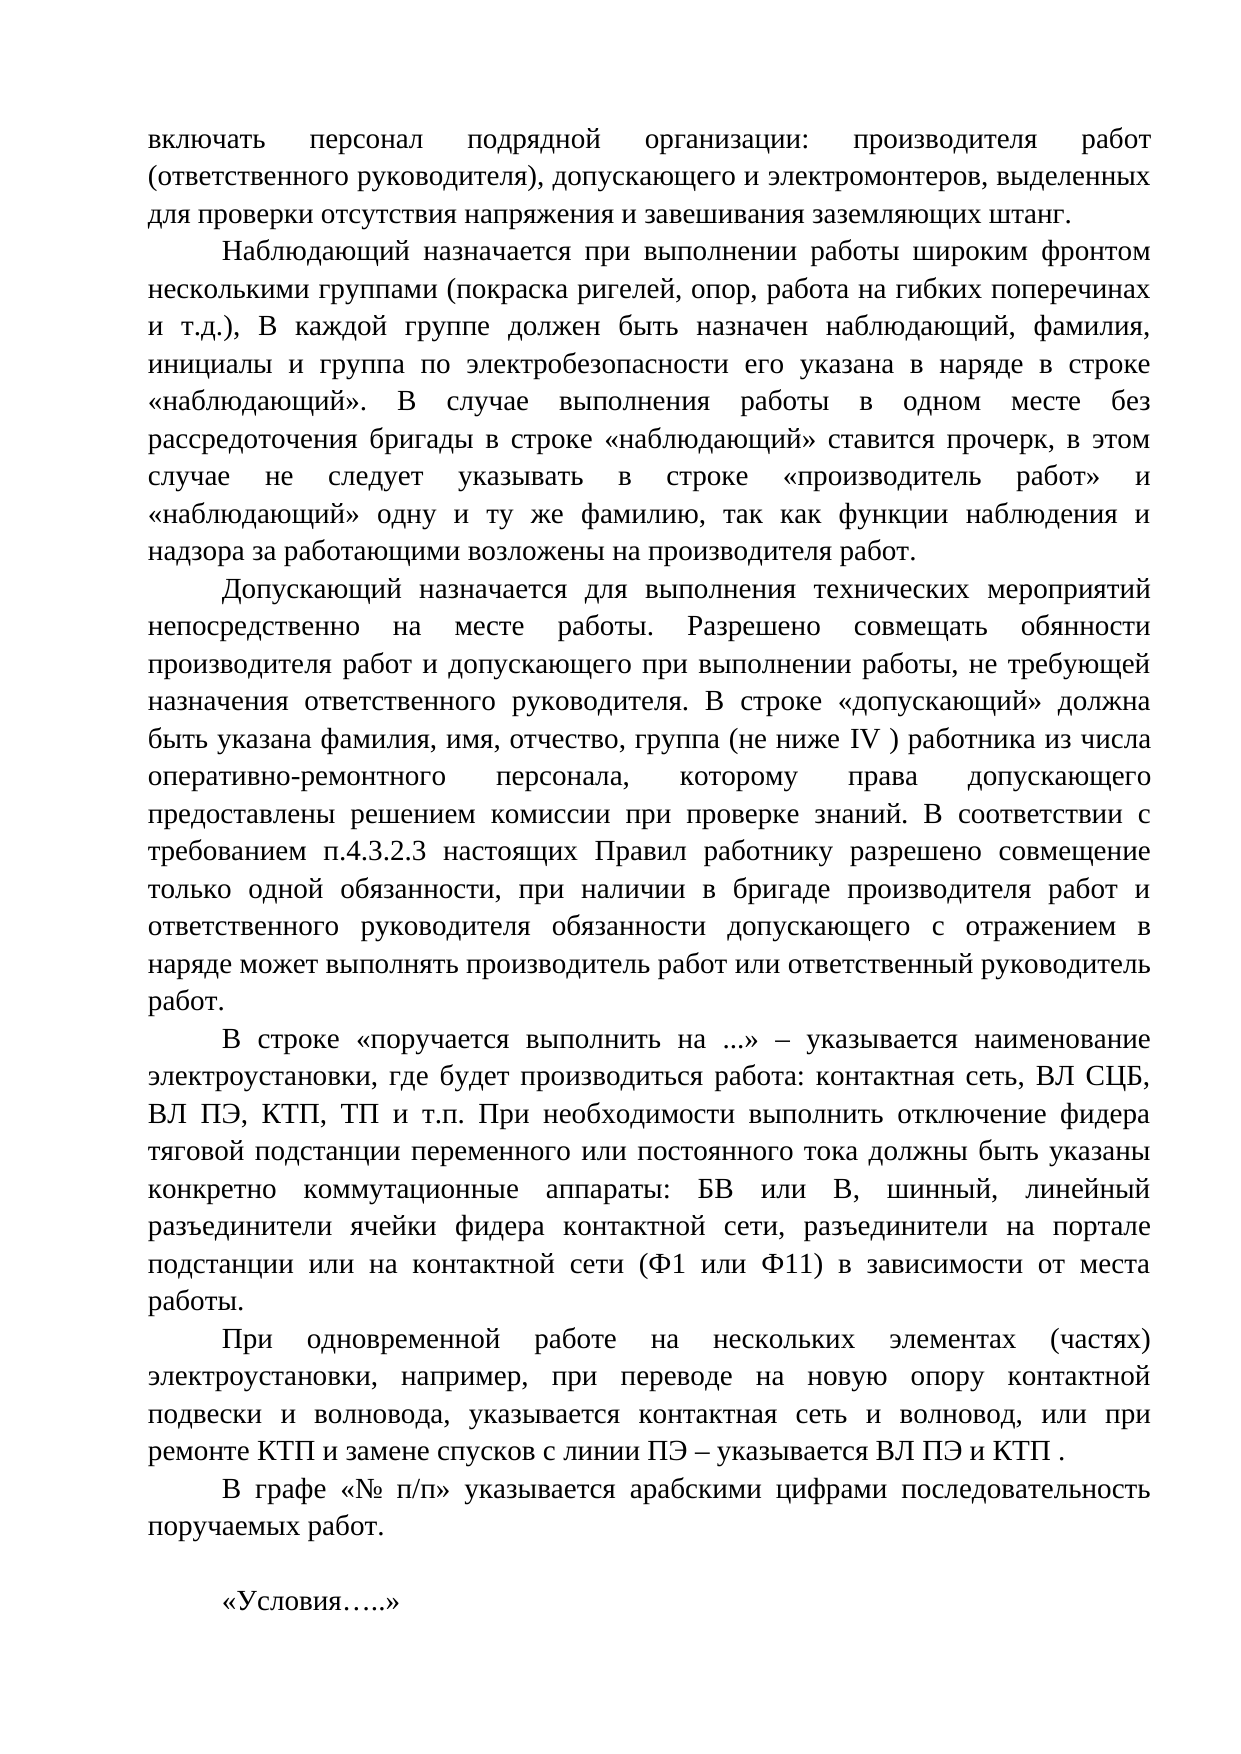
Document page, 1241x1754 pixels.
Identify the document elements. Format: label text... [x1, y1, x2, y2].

text «Условия…..» [148, 1581, 1152, 1618]
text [148, 118, 1152, 231]
text При одновременной работе на нескольких элементах (частях) электроустановки, например, при переводе на новую опору контактной подвески и волновода, указывается контактная сеть и волновод, или при ремонте КТП и замене спусков с линии ПЭ – указывается ВЛ ПЭ и КТП . [148, 1318, 1152, 1468]
text В графе «№ п/п» указывается арабскими цифрами последовательность поручаемых работ. [148, 1468, 1152, 1543]
text Наблюдающий назначается при выполнении работы широким фронтом несколькими группами (покраска ригелей, опор, работа на гибких поперечинах и т.д.), В каждой группе должен быть назначен наблюдающий, фамилия, инициалы и группа по электробезопасности его указана в наряде в строке «наблюдающий». В случае выполнения работы в одном месте без рассредоточения бригады в строке «наблюдающий» ставится прочерк, в этом случае не следует указывать в строке «производитель работ» и «наблюдающий» одну и ту же фамилию, так как функции наблюдения и надзора за работающими возложены на производителя работ. [148, 231, 1152, 568]
text В строке «поручается выполнить на ...» – указывается наименование электроустановки, где будет производиться работа: контактная сеть, ВЛ СЦБ, ВЛ ПЭ, КТП, ТП и т.п. При необходимости выполнить отключение фидера тяговой подстанции переменного или постоянного тока должны быть указаны конкретно коммутационные аппараты: БВ или В, шинный, линейный разъединители ячейки фидера контактной сети, разъединители на портале подстанции или на контактной сети (Ф1 или Ф11) в зависимости от места работы. [148, 1018, 1152, 1318]
text Допускающий назначается для выполнения технических мероприятий непосредственно на месте работы. Разрешено совмещать обянности производителя работ и допускающего при выполнении работы, не требующей назначения ответственного руководителя. В строке «допускающий» должна быть указана фамилия, имя, отчество, группа (не ниже IV ) работника из числа оперативно-ремонтного персонала, которому права допускающего предоставлены решением комиссии при проверке знаний. В соответствии с требованием п.4.3.2.3 настоящих Правил работнику разрешено совмещение только одной обязанности, при наличии в бригаде производителя работ и ответственного руководителя обязанности допускающего с отражением в наряде может выполнять производитель работ или ответственный руководитель работ. [148, 568, 1152, 1018]
